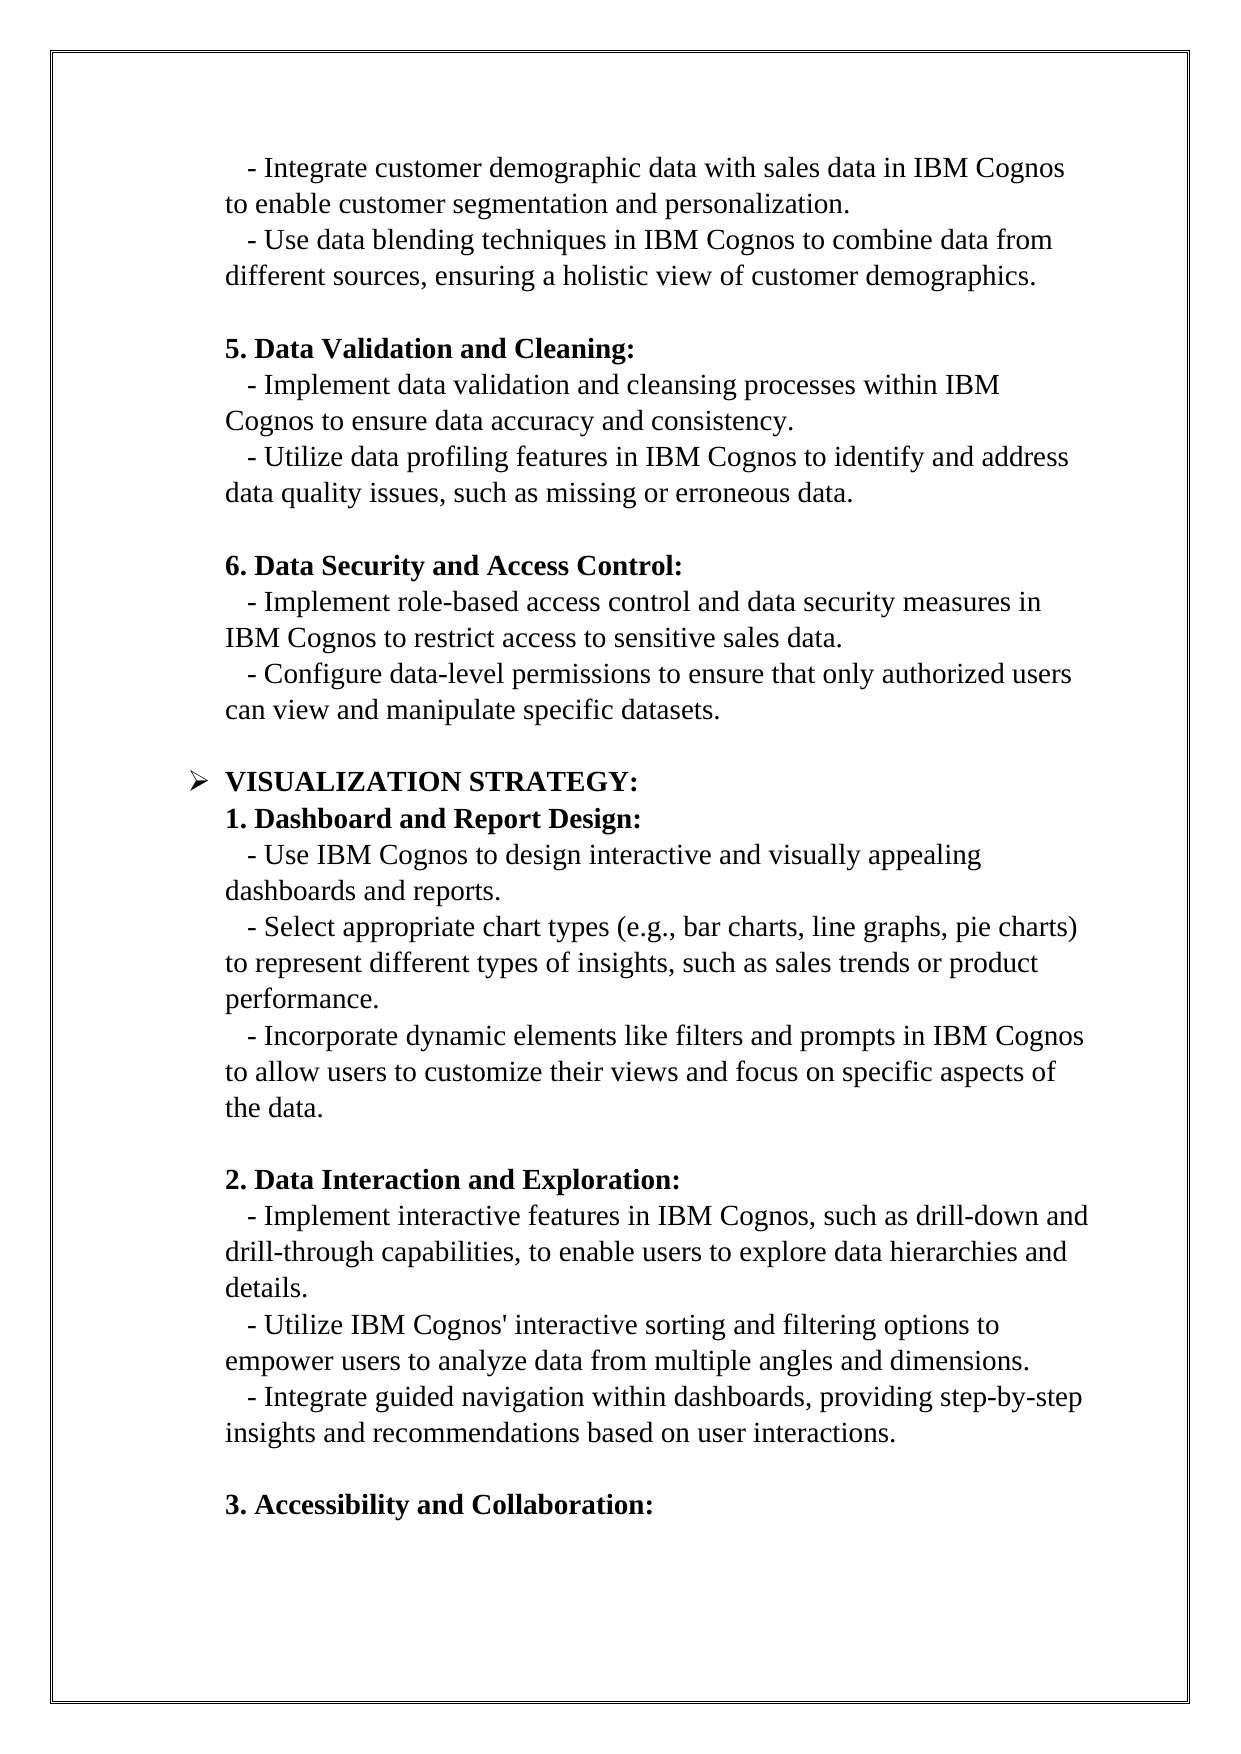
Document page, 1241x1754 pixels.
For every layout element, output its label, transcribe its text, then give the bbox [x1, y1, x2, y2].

list - Implement interactive features in IBM Cognos, such as drill-down and drill-through capabilities, to enable users to explore data hierarchies and details. [225, 1198, 1090, 1304]
list - Implement data validation and cleansing processes within IBM Cognos to ensure data accuracy and consistency. [225, 367, 1090, 437]
list - Utilize data profiling features in IBM Cognos to identify and address data quality issues, such as missing or erroneous data. [225, 439, 1090, 509]
list - Implement role-based access control and data security measures in IBM Cognos to restrict access to sensitive sales data. [225, 584, 1090, 653]
list - Integrate customer demographic data with sales data in IBM Cognos to enable customer segmentation and personalization. [225, 150, 1090, 220]
list - Integrate guided navigation within dashboards, providing step-by-step insights and recommendations based on user interactions. [225, 1379, 1090, 1449]
list 3. Accessibility and Collaboration: [225, 1487, 1090, 1521]
list - Utilize IBM Cognos' interactive sorting and filtering options to empower users to analyze data from multiple angles and dimensions. [225, 1307, 1090, 1376]
list - Incorporate dynamic elements like filters and prompts in IBM Cognos to allow users to customize their views and focus on specific aspects of the data. [225, 1018, 1090, 1123]
list 5. Data Validation and Cleaning: [225, 331, 1090, 364]
list - Use data blending techniques in IBM Cognos to combine data from different sources, ensuring a holistic view of customer demographics. [225, 222, 1090, 292]
list 6. Data Security and Access Control: [225, 548, 1090, 581]
list - Select appropriate chart types (e.g., bar charts, line graphs, pie charts) to represent different types of insights, such as sales trends or product performance. [225, 909, 1090, 1015]
list VISUALIZATION STRATEGY: [187, 764, 1090, 798]
list 2. Data Interaction and Exploration: [225, 1162, 1090, 1196]
list 1. Dashboard and Report Design: [225, 801, 1090, 834]
list - Use IBM Cognos to design interactive and visually appealing dashboards and reports. [225, 837, 1090, 907]
list - Configure data-level permissions to ensure that only authorized users can view and manipulate specific datasets. [225, 656, 1090, 726]
